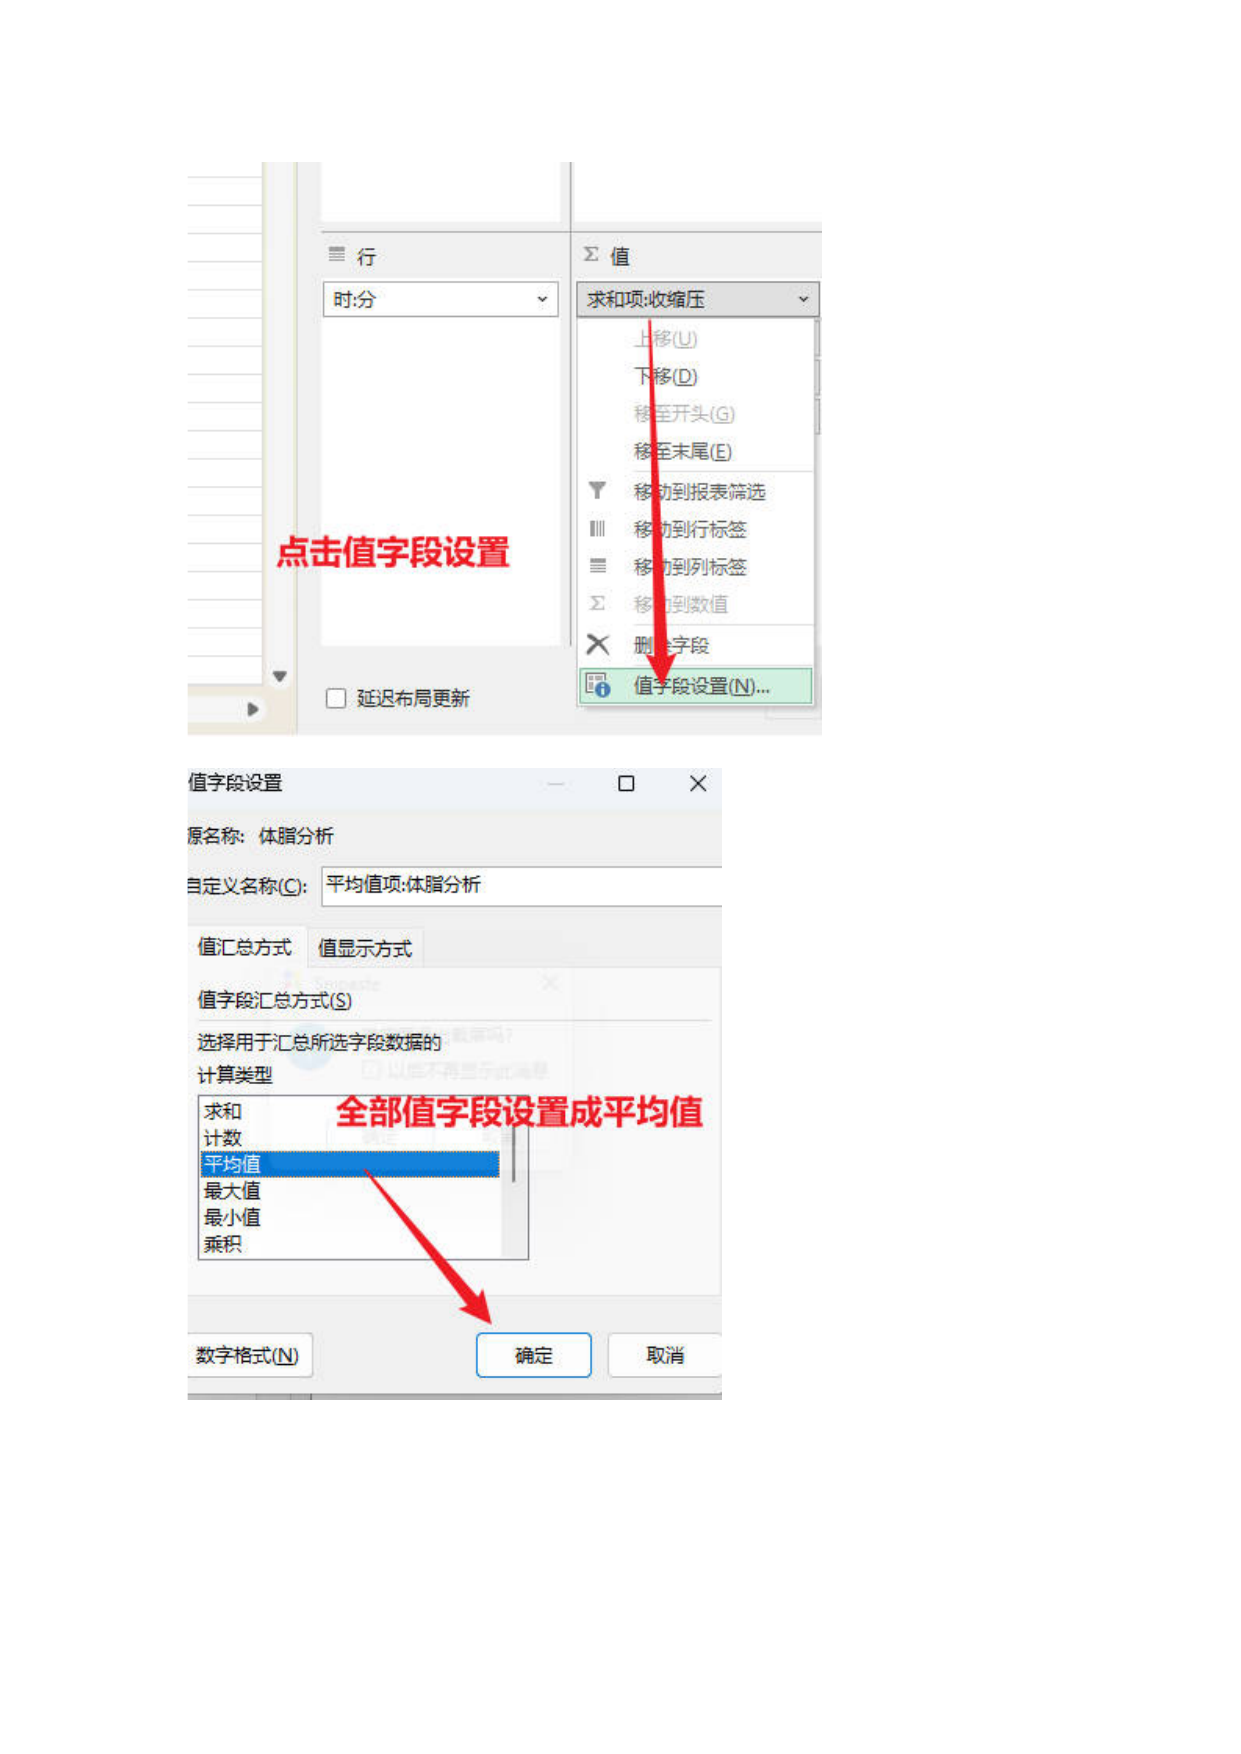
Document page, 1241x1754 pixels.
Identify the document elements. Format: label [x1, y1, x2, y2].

picture [187, 162, 822, 737]
picture [187, 768, 722, 1400]
